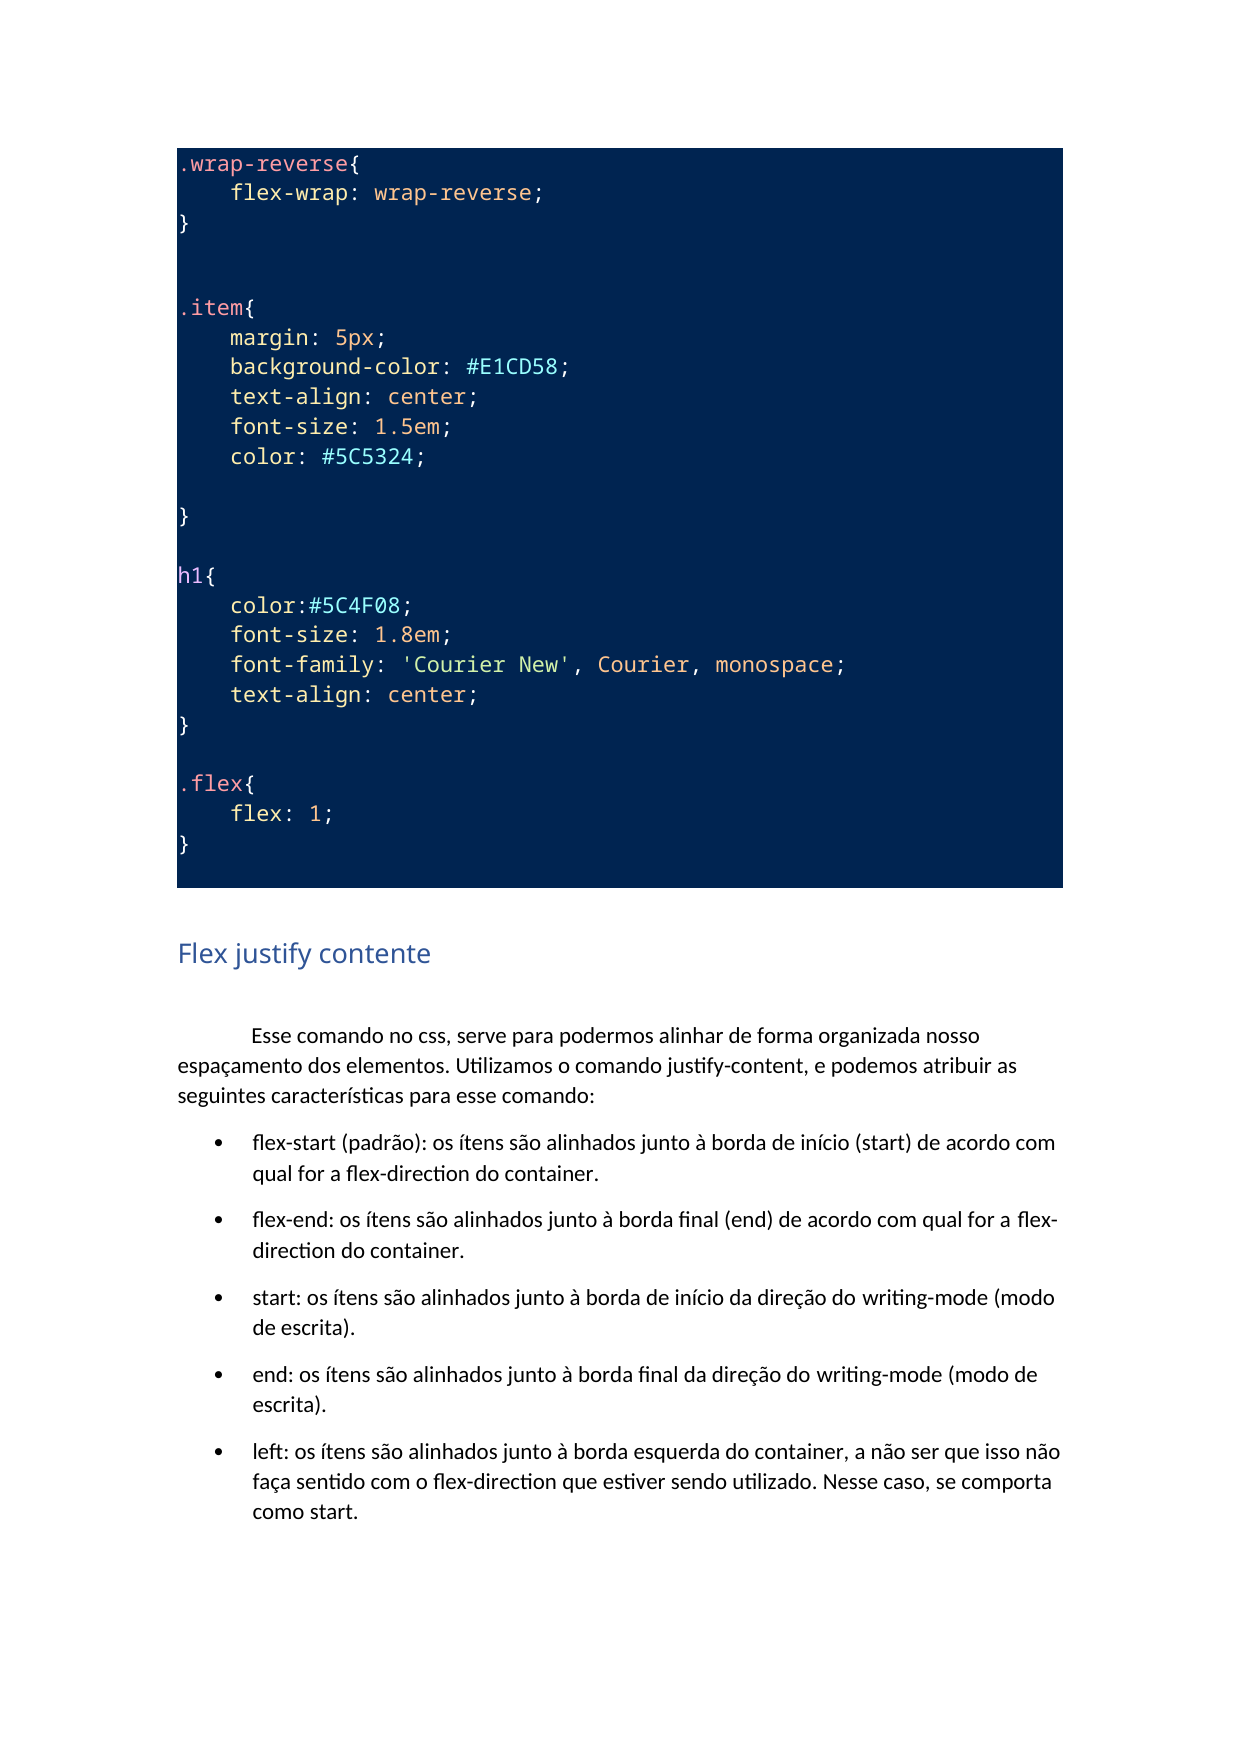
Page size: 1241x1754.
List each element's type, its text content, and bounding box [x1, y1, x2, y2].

subtitle Flex justify contente [177, 934, 1063, 971]
text } [177, 207, 1063, 237]
text } [177, 828, 1063, 858]
text margin: 5px; [177, 322, 1063, 351]
text flex: 1; [177, 798, 1063, 828]
list left: os ítens são alinhados junto à borda esquerda do container, a não ser que isso não faça sentido com o flex-direction que estiver sendo utilizado. Nesse caso, se comporta como start. [215, 1437, 1063, 1525]
text .wrap-reverse{ [177, 148, 1063, 177]
text .item{ [177, 292, 1063, 322]
text } [177, 709, 1063, 739]
text text-align: center; [177, 679, 1063, 709]
text } [177, 500, 1063, 530]
text font-size: 1.8em; [177, 619, 1063, 649]
text font-size: 1.5em; [177, 411, 1063, 441]
text h1{ [177, 560, 1063, 590]
text color: #5C5324; [177, 441, 1063, 471]
text font-family: 'Courier New', Courier, monospace; [177, 649, 1063, 679]
list start: os ítens são alinhados junto à borda de início da direção do writing-mode (modo de escrita). [215, 1283, 1063, 1341]
text text-align: center; [177, 381, 1063, 411]
list end: os ítens são alinhados junto à borda final da direção do writing-mode (modo de escrita). [215, 1360, 1063, 1418]
text Esse comando no css, serve para podermos alinhar de forma organizada nosso espaçamento dos elementos. Utilizamos o comando justify-content, e podemos atribuir as seguintes características para esse comando: [177, 1021, 1063, 1109]
list flex-end: os ítens são alinhados junto à borda final (end) de acordo com qual for a flex-direction do container. [215, 1206, 1063, 1264]
text flex-wrap: wrap-reverse; [177, 177, 1063, 207]
text background-color: #E1CD58; [177, 351, 1063, 381]
list flex-start (padrão): os ítens são alinhados junto à borda de início (start) de acordo com qual for a flex-direction do container. [215, 1128, 1063, 1187]
text .flex{ [177, 768, 1063, 798]
text color:#5C4F08; [177, 590, 1063, 619]
